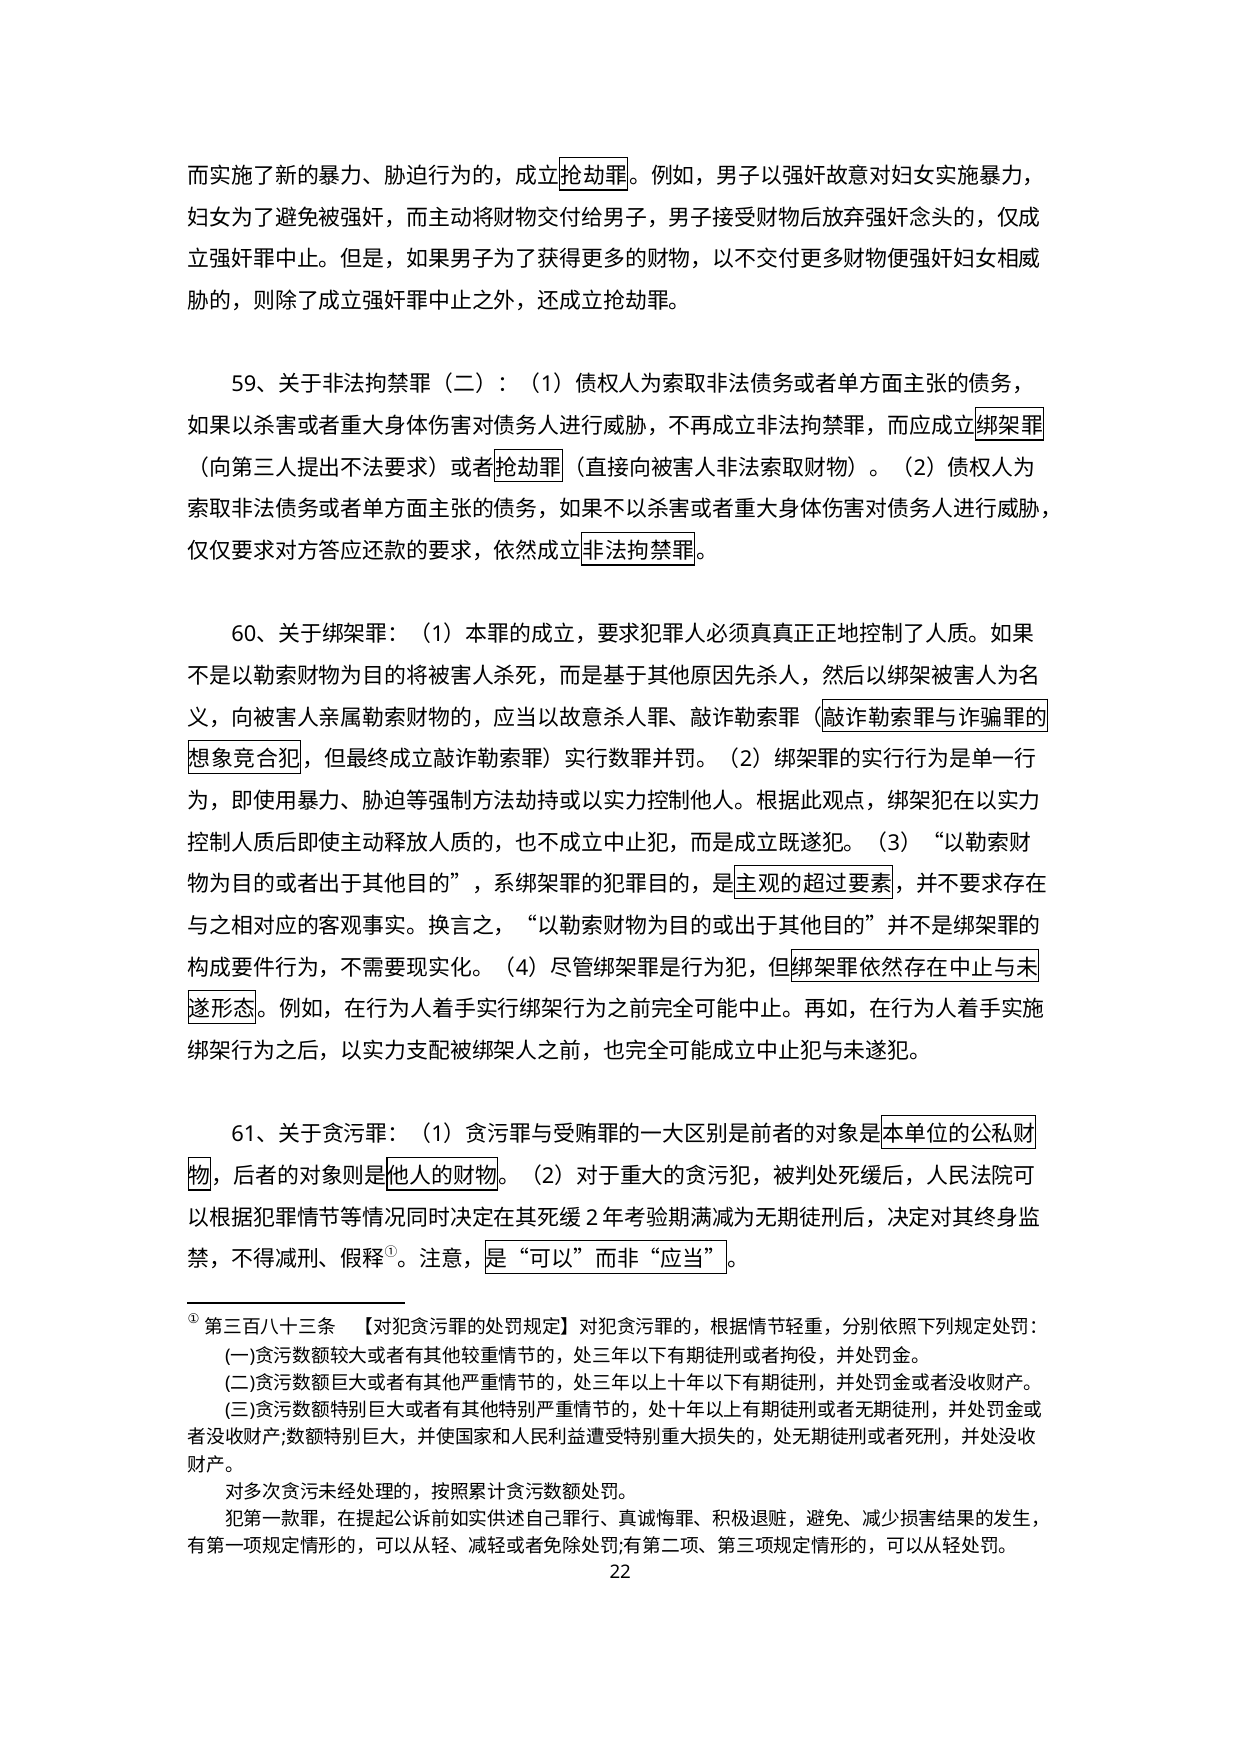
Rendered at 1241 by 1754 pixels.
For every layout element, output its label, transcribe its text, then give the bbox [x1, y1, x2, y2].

text 61、关于贪污罪：（1）贪污罪与受贿罪的一大区别是前者的对象是本单位的公私财物，后者的对象则是他人的财物。（2）对于重大的贪污犯，被判处死缓后，人民法院可以根据犯罪情节等情况同时决定在其死缓2年考验期满减为无期徒刑后，决定对其终身监禁，不得减刑、假释。注意，是“可以”而非“应当”。 [187, 1108, 1053, 1275]
text 60、关于绑架罪：（1）本罪的成立，要求犯罪人必须真真正正地控制了人质。如果不是以勒索财物为目的将被害人杀死，而是基于其他原因先杀人，然后以绑架被害人为名义，向被害人亲属勒索财物的，应当以故意杀人罪、敲诈勒索罪（敲诈勒索罪与诈骗罪的想象竞合犯，但最终成立敲诈勒索罪）实行数罪并罚。（2）绑架罪的实行行为是单一行为，即使用暴力、胁迫等强制方法劫持或以实力控制他人。根据此观点，绑架犯在以实力控制人质后即使主动释放人质的，也不成立中止犯，而是成立既遂犯。（3）“以勒索财物为目的或者出于其他目的”，系绑架罪的犯罪目的，是主观的超过要素，并不要求存在与之相对应的客观事实。换言之，“以勒索财物为目的或出于其他目的”并不是绑架罪的构成要件行为，不需要现实化。（4）尽管绑架罪是行为犯，但绑架罪依然存在中止与未遂形态。例如，在行为人着手实行绑架行为之前完全可能中止。再如，在行为人着手实施绑架行为之后，以实力支配被绑架人之前，也完全可能成立中止犯与未遂犯。 [187, 608, 1053, 1067]
text 59、关于非法拘禁罪（二）：（1）债权人为索取非法债务或者单方面主张的债务，如果以杀害或者重大身体伤害对债务人进行威胁，不再成立非法拘禁罪，而应成立绑架罪（向第三人提出不法要求）或者抢劫罪（直接向被害人非法索取财物）。（2）债权人为索取非法债务或者单方面主张的债务，如果不以杀害或者重大身体伤害对债务人进行威胁，仅仅要求对方答应还款的要求，依然成立非法拘禁罪。 [187, 358, 1053, 567]
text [187, 150, 1053, 317]
